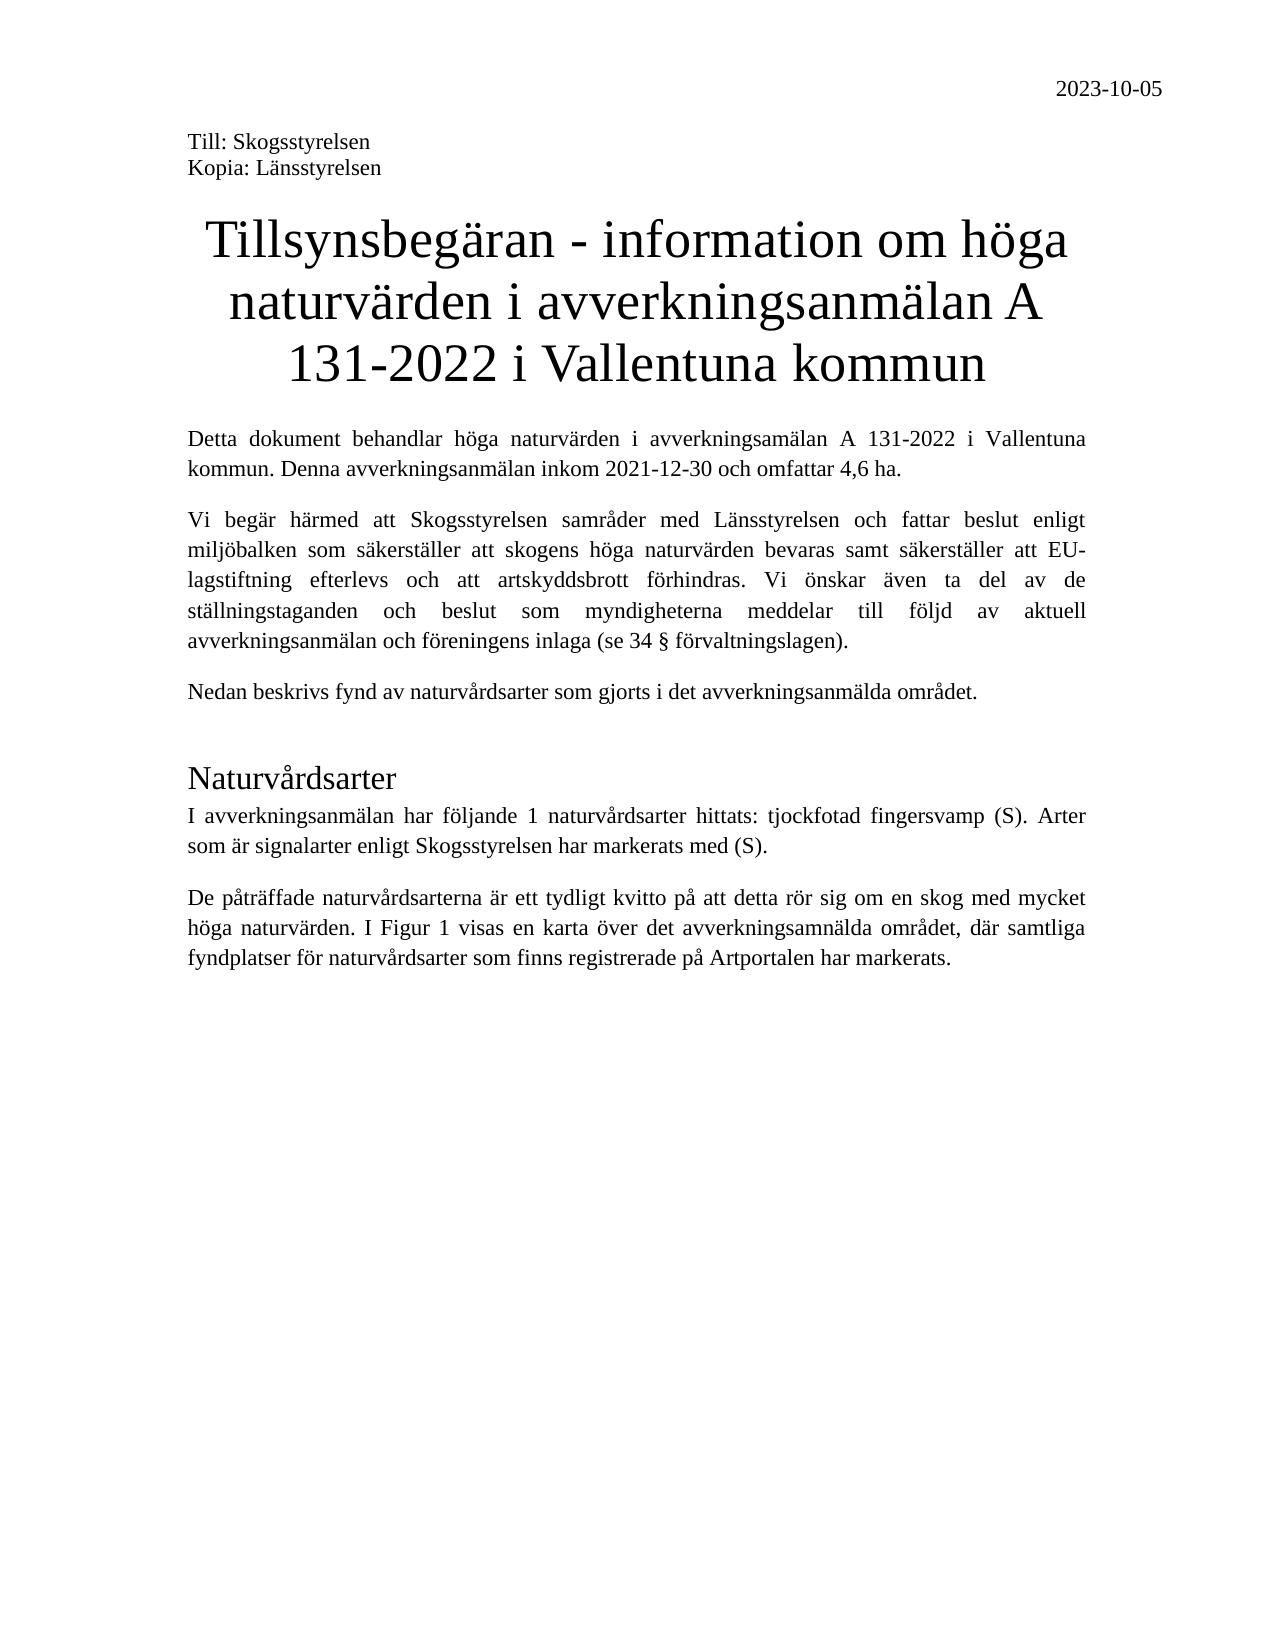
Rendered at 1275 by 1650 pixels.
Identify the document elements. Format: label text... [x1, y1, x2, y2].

text Detta dokument behandlar höga naturvärden i avverkningsamälan A 131-2022 i Vallentuna kommun. Denna avverkningsanmälan inkom 2021-12-30 och omfattar 4,6 ha. [187, 425, 1087, 481]
text I avverkningsanmälan har följande 1 naturvårdsarter hittats: tjockfotad fingersvamp (S). Arter som är signalarter enligt Skogsstyrelsen har markerats med (S). [187, 802, 1087, 859]
text De påträffade naturvårdsarterna är ett tydligt kvitto på att detta rör sig om en skog med mycket höga naturvärden. I Figur 1 visas en karta över det avverkningsamnälda området, där samtliga fyndplatser för naturvårdsarter som finns registrerade på Artportalen har markerats. [187, 883, 1087, 970]
text Vi begär härmed att Skogsstyrelsen samråder med Länsstyrelsen och fattar beslut enligt miljöbalken som säkerställer att skogens höga naturvärden bevaras samt säkerställer att EU-lagstiftning efterlevs och att artskyddsbrott förhindras. Vi önskar även ta del av de ställningstaganden och beslut som myndigheterna meddelar till följd av aktuell avverkningsanmälan och föreningens inlaga (se 34 § förvaltningslagen). [187, 506, 1087, 653]
title Tillsynsbegäran - information om höga naturvärden i avverkningsanmälan A 131-2022 i Vallentuna kommun [187, 207, 1087, 394]
subtitle Naturvårdsarter [187, 758, 1087, 797]
text Nedan beskrivs fynd av naturvårdsarter som gjorts i det avverkningsanmälda området. [187, 678, 1087, 704]
